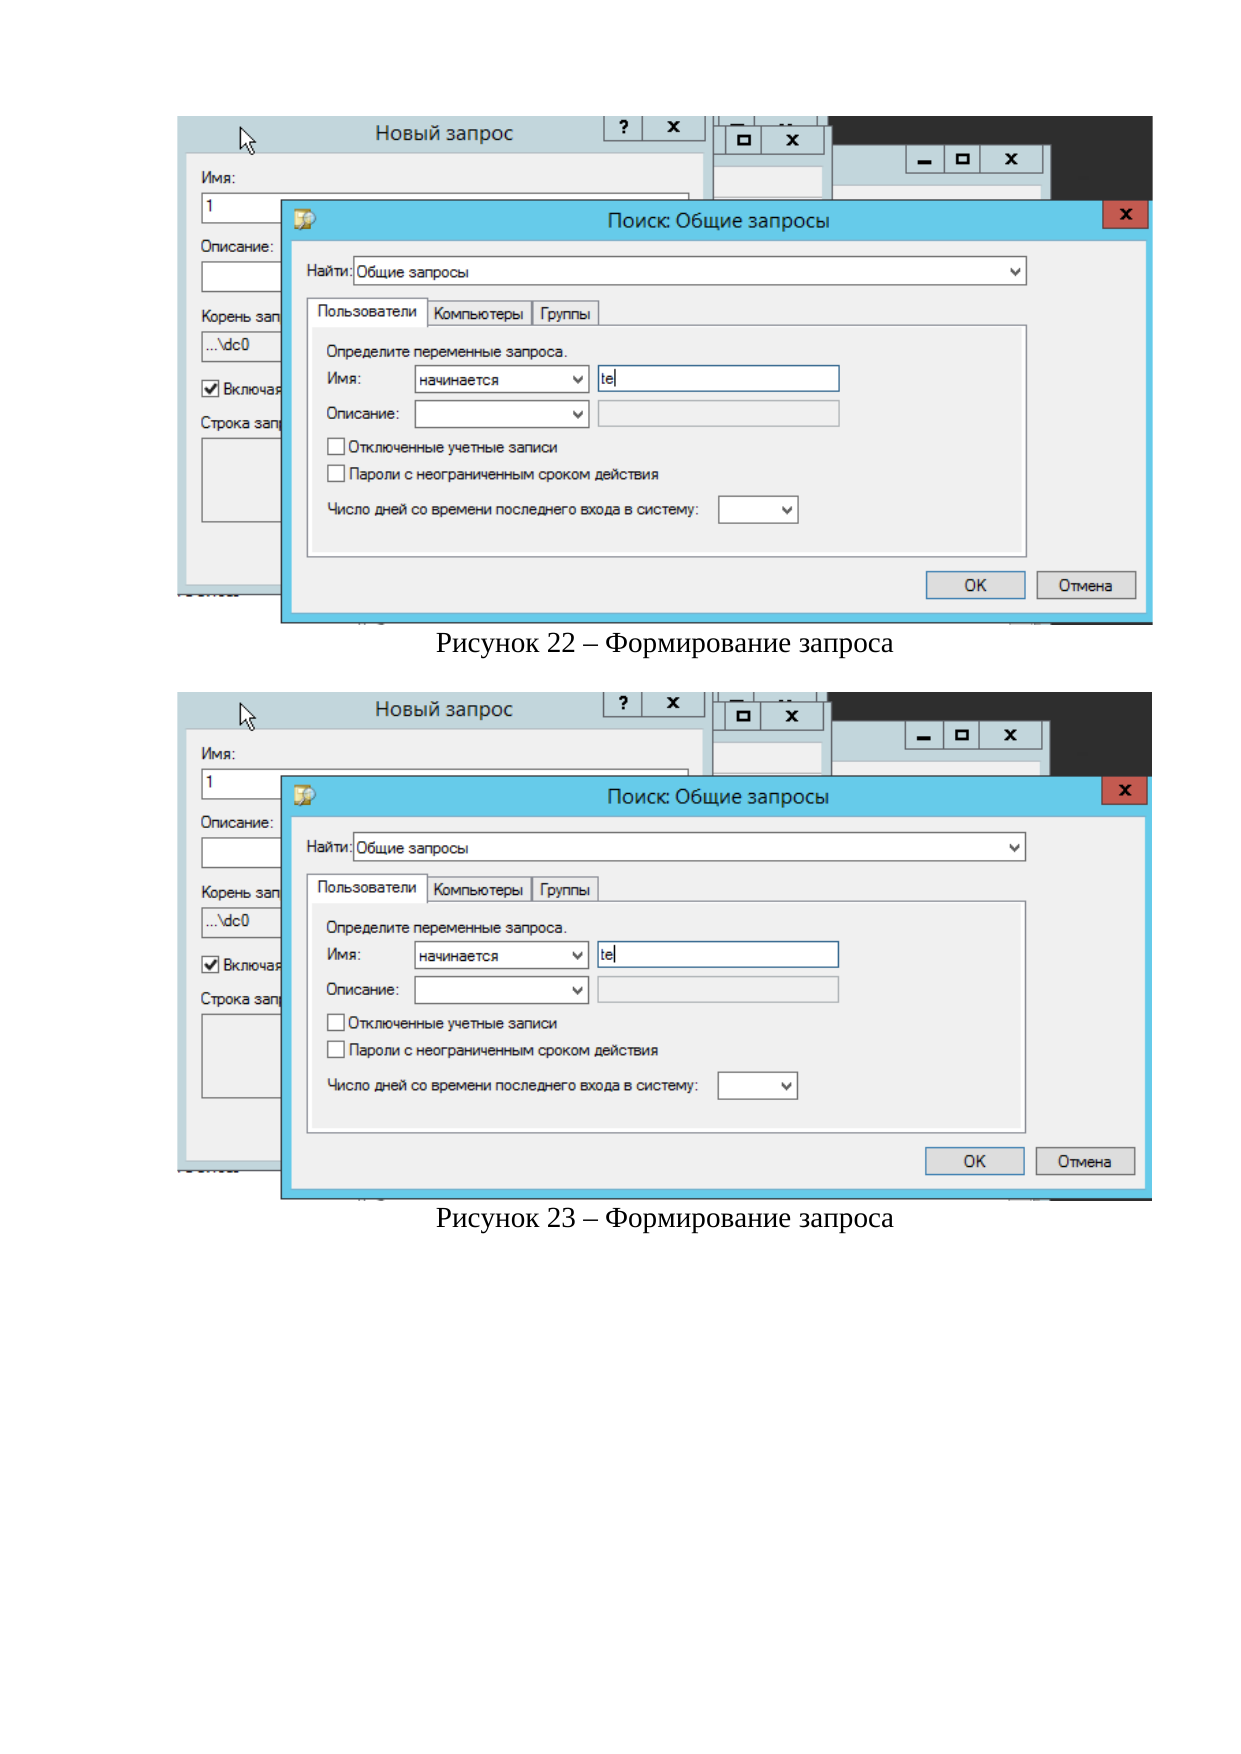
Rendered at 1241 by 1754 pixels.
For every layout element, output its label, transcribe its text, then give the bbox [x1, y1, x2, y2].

text Рисунок 22 – Формирование запроса [217, 625, 1112, 658]
picture [177, 116, 1153, 625]
picture [177, 692, 1152, 1201]
text Рисунок 23 – Формирование запроса [226, 1201, 1103, 1234]
